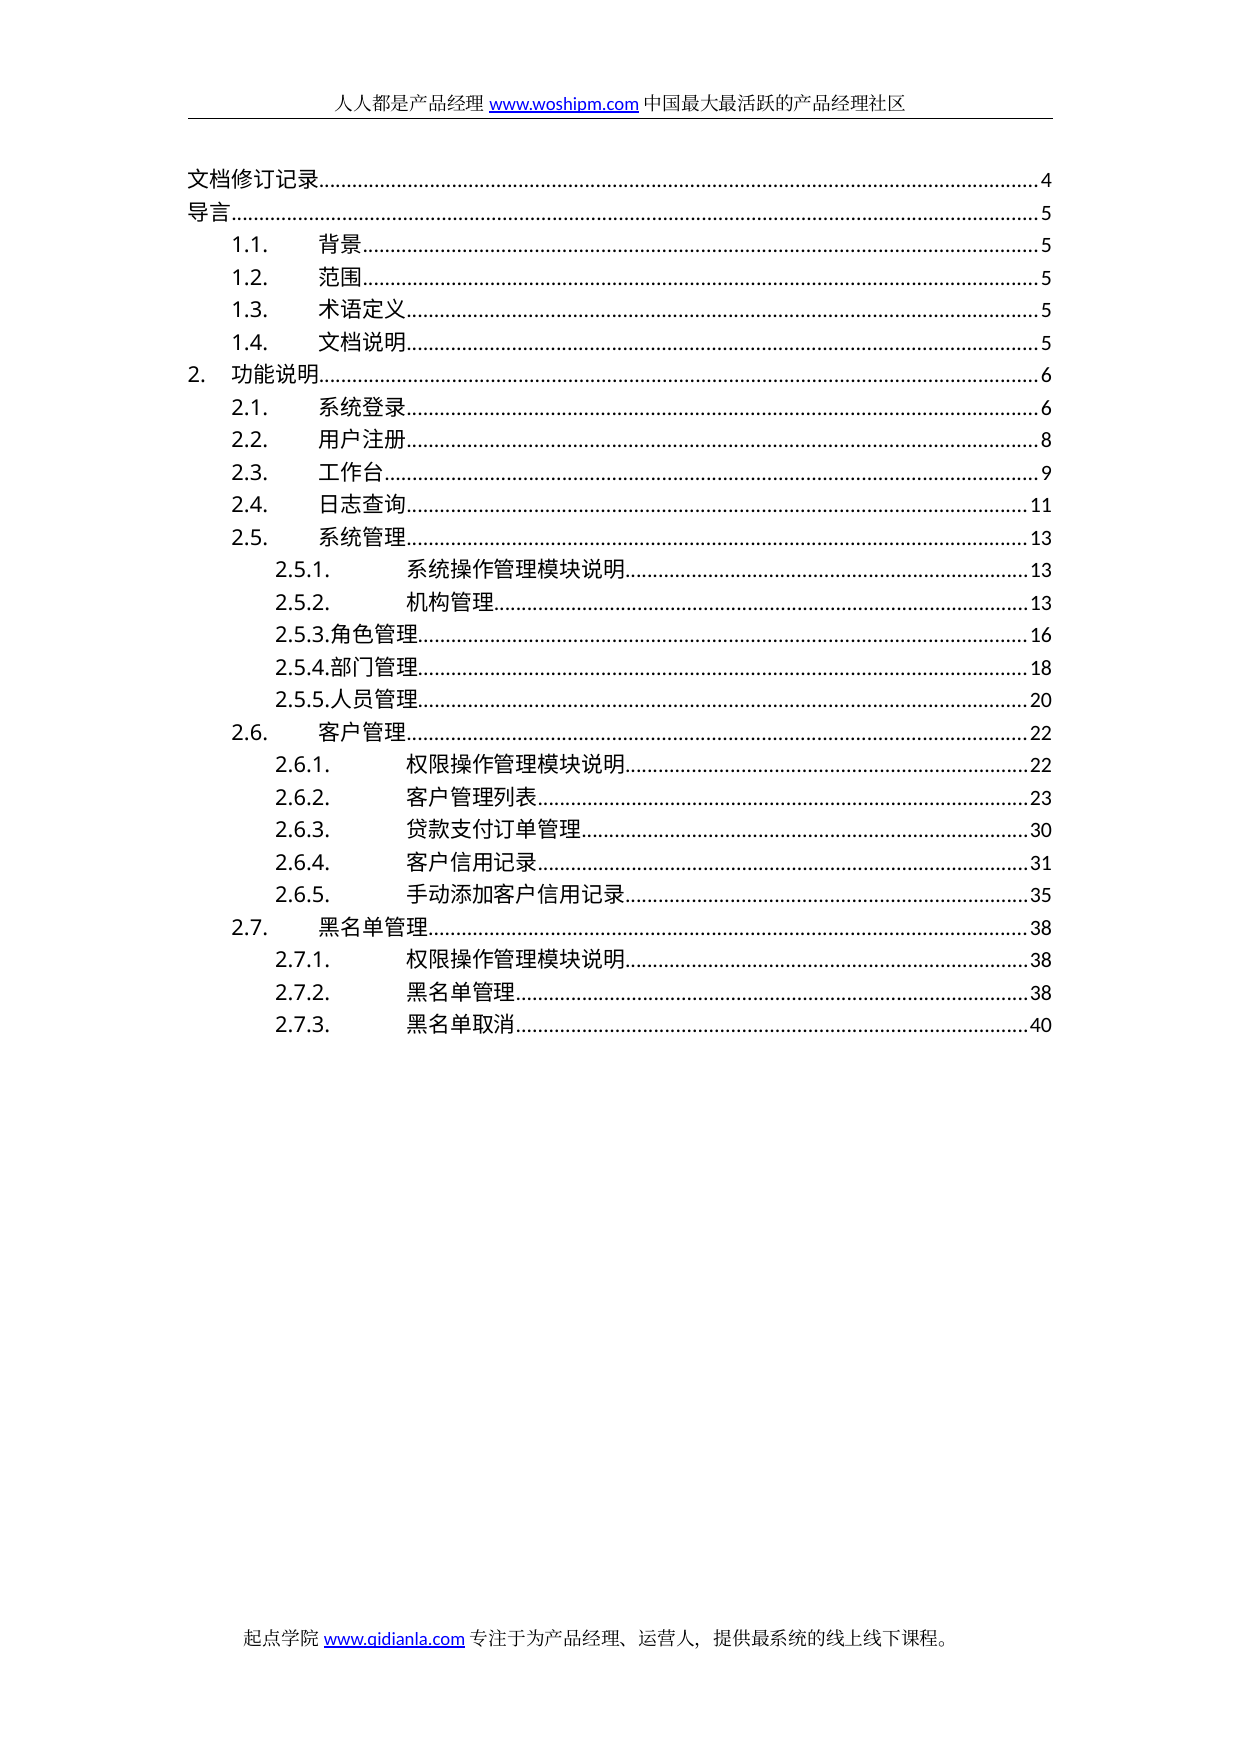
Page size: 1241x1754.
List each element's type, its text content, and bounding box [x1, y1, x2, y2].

text 2.4. 日志查询 11 [231, 487, 1053, 519]
text 1.3. 术语定义 5 [231, 292, 1053, 324]
text 2.5.2. 机构管理 13 [275, 584, 1053, 617]
text 2.7. 黑名单管理 38 [231, 909, 1053, 942]
text 2. 功能说明 6 [187, 357, 1053, 389]
text 1.1. 背景 5 [231, 227, 1053, 259]
text 2.2. 用户注册 8 [231, 422, 1053, 454]
text 2.1. 系统登录 6 [231, 389, 1053, 422]
text 2.7.2. 黑名单管理 38 [275, 974, 1053, 1007]
text 2.5.5.人员管理 20 [275, 682, 1053, 714]
text 2.5.4.部门管理 18 [275, 649, 1053, 682]
text 2.5.3.角色管理 16 [275, 617, 1053, 649]
text 2.6.2. 客户管理列表 23 [275, 779, 1053, 812]
text 2.5. 系统管理 13 [231, 519, 1053, 552]
text 2.3. 工作台 9 [231, 454, 1053, 487]
text 1.2. 范围 5 [231, 259, 1053, 292]
text 2.6. 客户管理 22 [231, 714, 1053, 747]
text 导言 5 [187, 194, 1053, 227]
text 1.4. 文档说明 5 [231, 324, 1053, 357]
text 2.6.5. 手动添加客户信用记录 35 [275, 877, 1053, 909]
text 2.7.1. 权限操作管理模块说明 38 [275, 942, 1053, 974]
text 2.6.1. 权限操作管理模块说明 22 [275, 747, 1053, 779]
text 2.5.1. 系统操作管理模块说明 13 [275, 552, 1053, 584]
text 2.6.3. 贷款支付订单管理 30 [275, 812, 1053, 844]
text 文档修订记录 4 [187, 162, 1053, 194]
text 2.7.3. 黑名单取消 40 [275, 1007, 1053, 1039]
text 2.6.4. 客户信用记录 31 [275, 844, 1053, 877]
